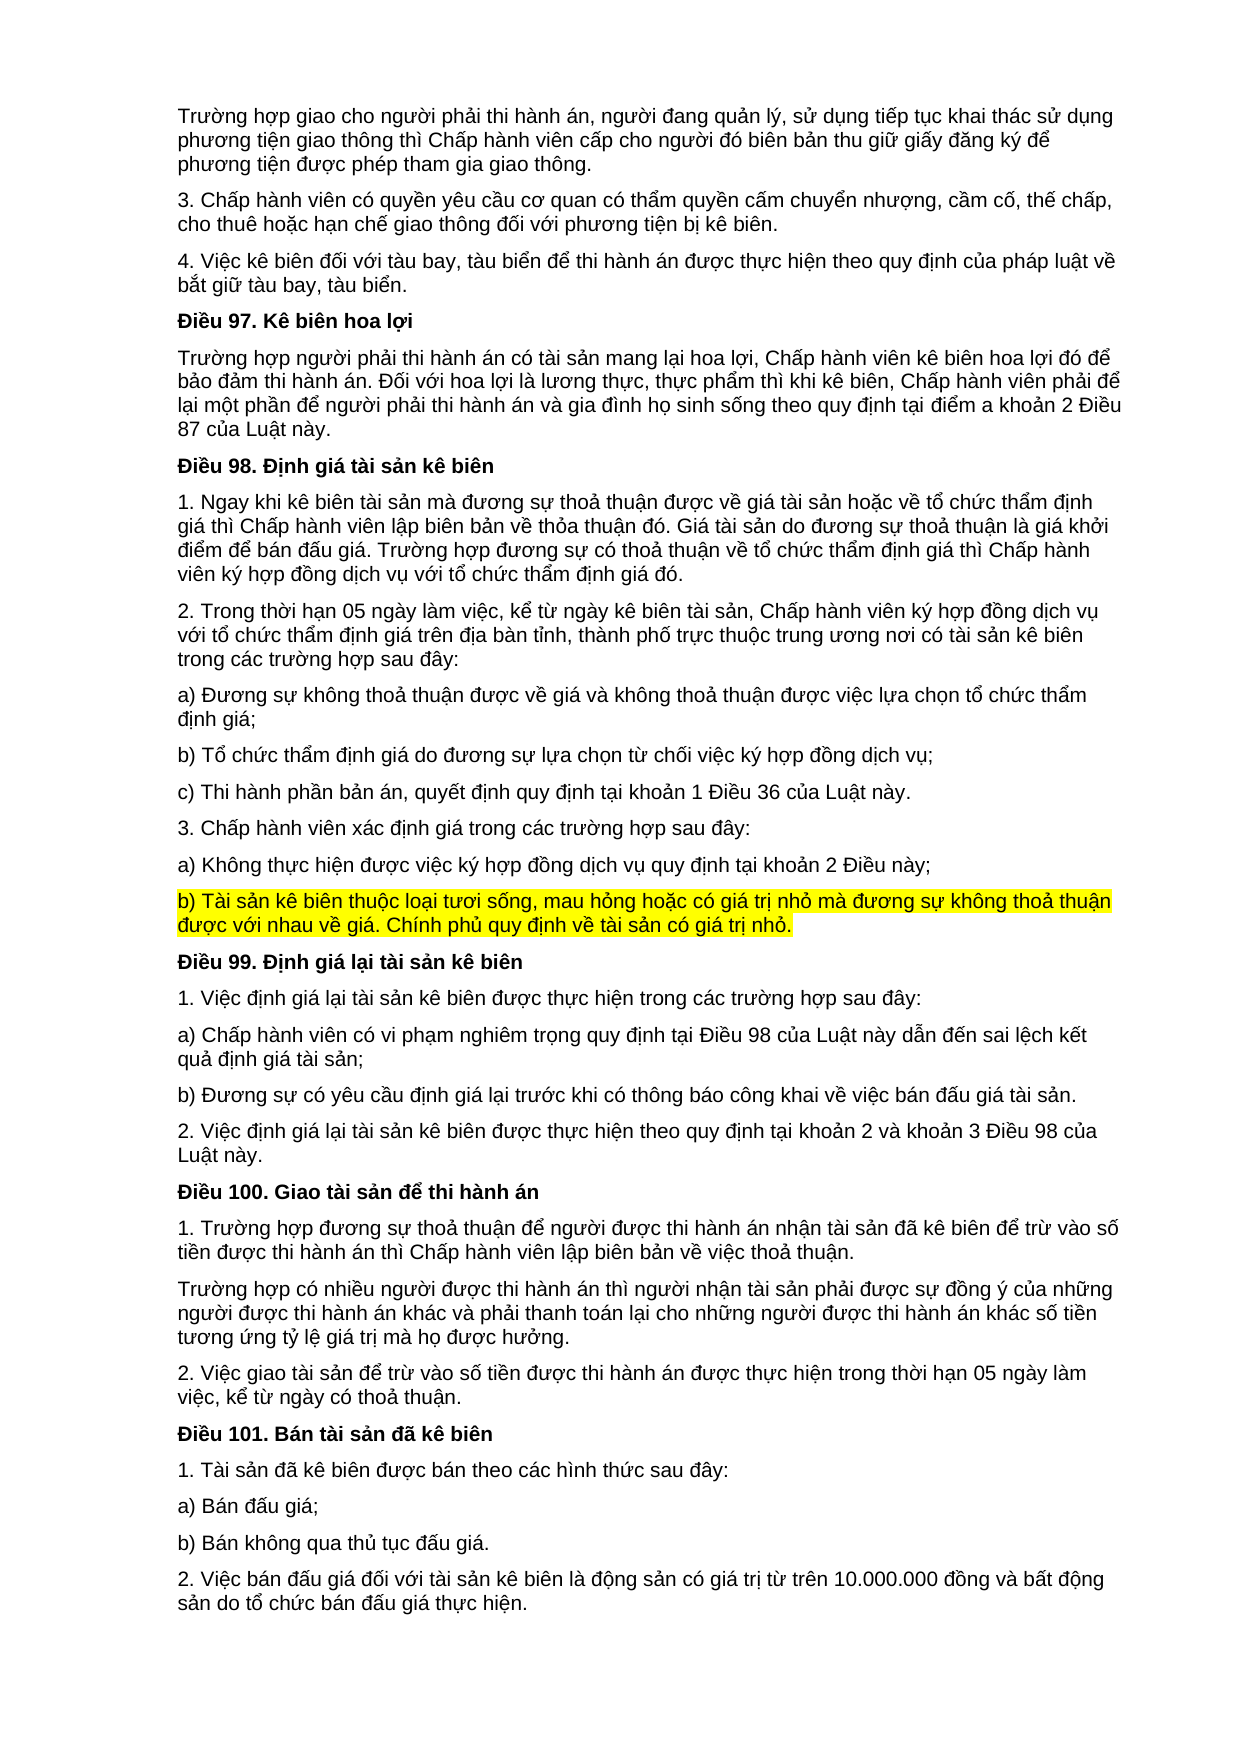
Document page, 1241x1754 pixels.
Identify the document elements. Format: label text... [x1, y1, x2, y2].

text Điều 101. Bán tài sản đã kê biên [177, 1421, 1122, 1445]
text b) Bán không qua thủ tục đấu giá. [177, 1531, 1122, 1555]
text c) Thi hành phần bản án, quyết định quy định tại khoản 1 Điều 36 của Luật này. [177, 780, 1122, 804]
text Điều 98. Định giá tài sản kê biên [177, 454, 1122, 478]
text 1. Việc định giá lại tài sản kê biên được thực hiện trong các trường hợp sau đây: [177, 986, 1122, 1010]
text a) Chấp hành viên có vi phạm nghiêm trọng quy định tại Điều 98 của Luật này dẫn đến sai lệch kết quả định giá tài sản; [177, 1022, 1122, 1070]
text b) Đương sự có yêu cầu định giá lại trước khi có thông báo công khai về việc bán đấu giá tài sản. [177, 1083, 1122, 1107]
text 1. Tài sản đã kê biên được bán theo các hình thức sau đây: [177, 1458, 1122, 1482]
text b) Tổ chức thẩm định giá do đương sự lựa chọn từ chối việc ký hợp đồng dịch vụ; [177, 743, 1122, 767]
text Trường hợp có nhiều người được thi hành án thì người nhận tài sản phải được sự đồng ý của những người được thi hành án khác và phải thanh toán lại cho những người được thi hành án khác số tiền tương ứng tỷ lệ giá trị mà họ được hưởng. [177, 1277, 1122, 1348]
text b) Tài sản kê biên thuộc loại tươi sống, mau hỏng hoặc có giá trị nhỏ mà đương sự không thoả thuận được với nhau về giá. Chính phủ quy định về tài sản có giá trị nhỏ. [793, 889, 1122, 937]
text Điều 100. Giao tài sản để thi hành án [177, 1180, 1122, 1204]
text a) Không thực hiện được việc ký hợp đồng dịch vụ quy định tại khoản 2 Điều này; [177, 853, 1122, 877]
text 1. Trường hợp đương sự thoả thuận để người được thi hành án nhận tài sản đã kê biên để trừ vào số tiền được thi hành án thì Chấp hành viên lập biên bản về việc thoả thuận. [177, 1216, 1122, 1264]
text Trường hợp người phải thi hành án có tài sản mang lại hoa lợi, Chấp hành viên kê biên hoa lợi đó để bảo đảm thi hành án. Đối với hoa lợi là lương thực, thực phẩm thì khi kê biên, Chấp hành viên phải để lại một phần để người phải thi hành án và gia đình họ sinh sống theo quy định tại điểm a khoản 2 Điều 87 của Luật này. [177, 345, 1122, 441]
text 2. Việc bán đấu giá đối với tài sản kê biên là động sản có giá trị từ trên 10.000.000 đồng và bất động sản do tổ chức bán đấu giá thực hiện. [177, 1567, 1122, 1615]
text 2. Trong thời hạn 05 ngày làm việc, kể từ ngày kê biên tài sản, Chấp hành viên ký hợp đồng dịch vụ với tổ chức thẩm định giá trên địa bàn tỉnh, thành phố trực thuộc trung ương nơi có tài sản kê biên trong các trường hợp sau đây: [177, 598, 1122, 670]
text a) Bán đấu giá; [177, 1494, 1122, 1518]
text Điều 99. Định giá lại tài sản kê biên [177, 949, 1122, 973]
text 2. Việc giao tài sản để trừ vào số tiền được thi hành án được thực hiện trong thời hạn 05 ngày làm việc, kể từ ngày có thoả thuận. [177, 1361, 1122, 1409]
text 4. Việc kê biên đối với tàu bay, tàu biển để thi hành án được thực hiện theo quy định của pháp luật về bắt giữ tàu bay, tàu biển. [177, 248, 1122, 296]
text 1. Ngay khi kê biên tài sản mà đương sự thoả thuận được về giá tài sản hoặc về tổ chức thẩm định giá thì Chấp hành viên lập biên bản về thỏa thuận đó. Giá tài sản do đương sự thoả thuận là giá khởi điểm để bán đấu giá. Trường hợp đương sự có thoả thuận về tổ chức thẩm định giá thì Chấp hành viên ký hợp đồng dịch vụ với tổ chức thẩm định giá đó. [177, 490, 1122, 586]
text Điều 97. Kê biên hoa lợi [177, 309, 1122, 333]
text 2. Việc định giá lại tài sản kê biên được thực hiện theo quy định tại khoản 2 và khoản 3 Điều 98 của Luật này. [177, 1119, 1122, 1167]
text 3. Chấp hành viên có quyền yêu cầu cơ quan có thẩm quyền cấm chuyển nhượng, cầm cố, thế chấp, cho thuê hoặc hạn chế giao thông đối với phương tiện bị kê biên. [177, 188, 1122, 236]
text a) Đương sự không thoả thuận được về giá và không thoả thuận được việc lựa chọn tổ chức thẩm định giá; [177, 683, 1122, 731]
text Trường hợp giao cho người phải thi hành án, người đang quản lý, sử dụng tiếp tục khai thác sử dụng phương tiện giao thông thì Chấp hành viên cấp cho người đó biên bản thu giữ giấy đăng ký để phương tiện được phép tham gia giao thông. [177, 104, 1122, 176]
text 3. Chấp hành viên xác định giá trong các trường hợp sau đây: [177, 816, 1122, 840]
